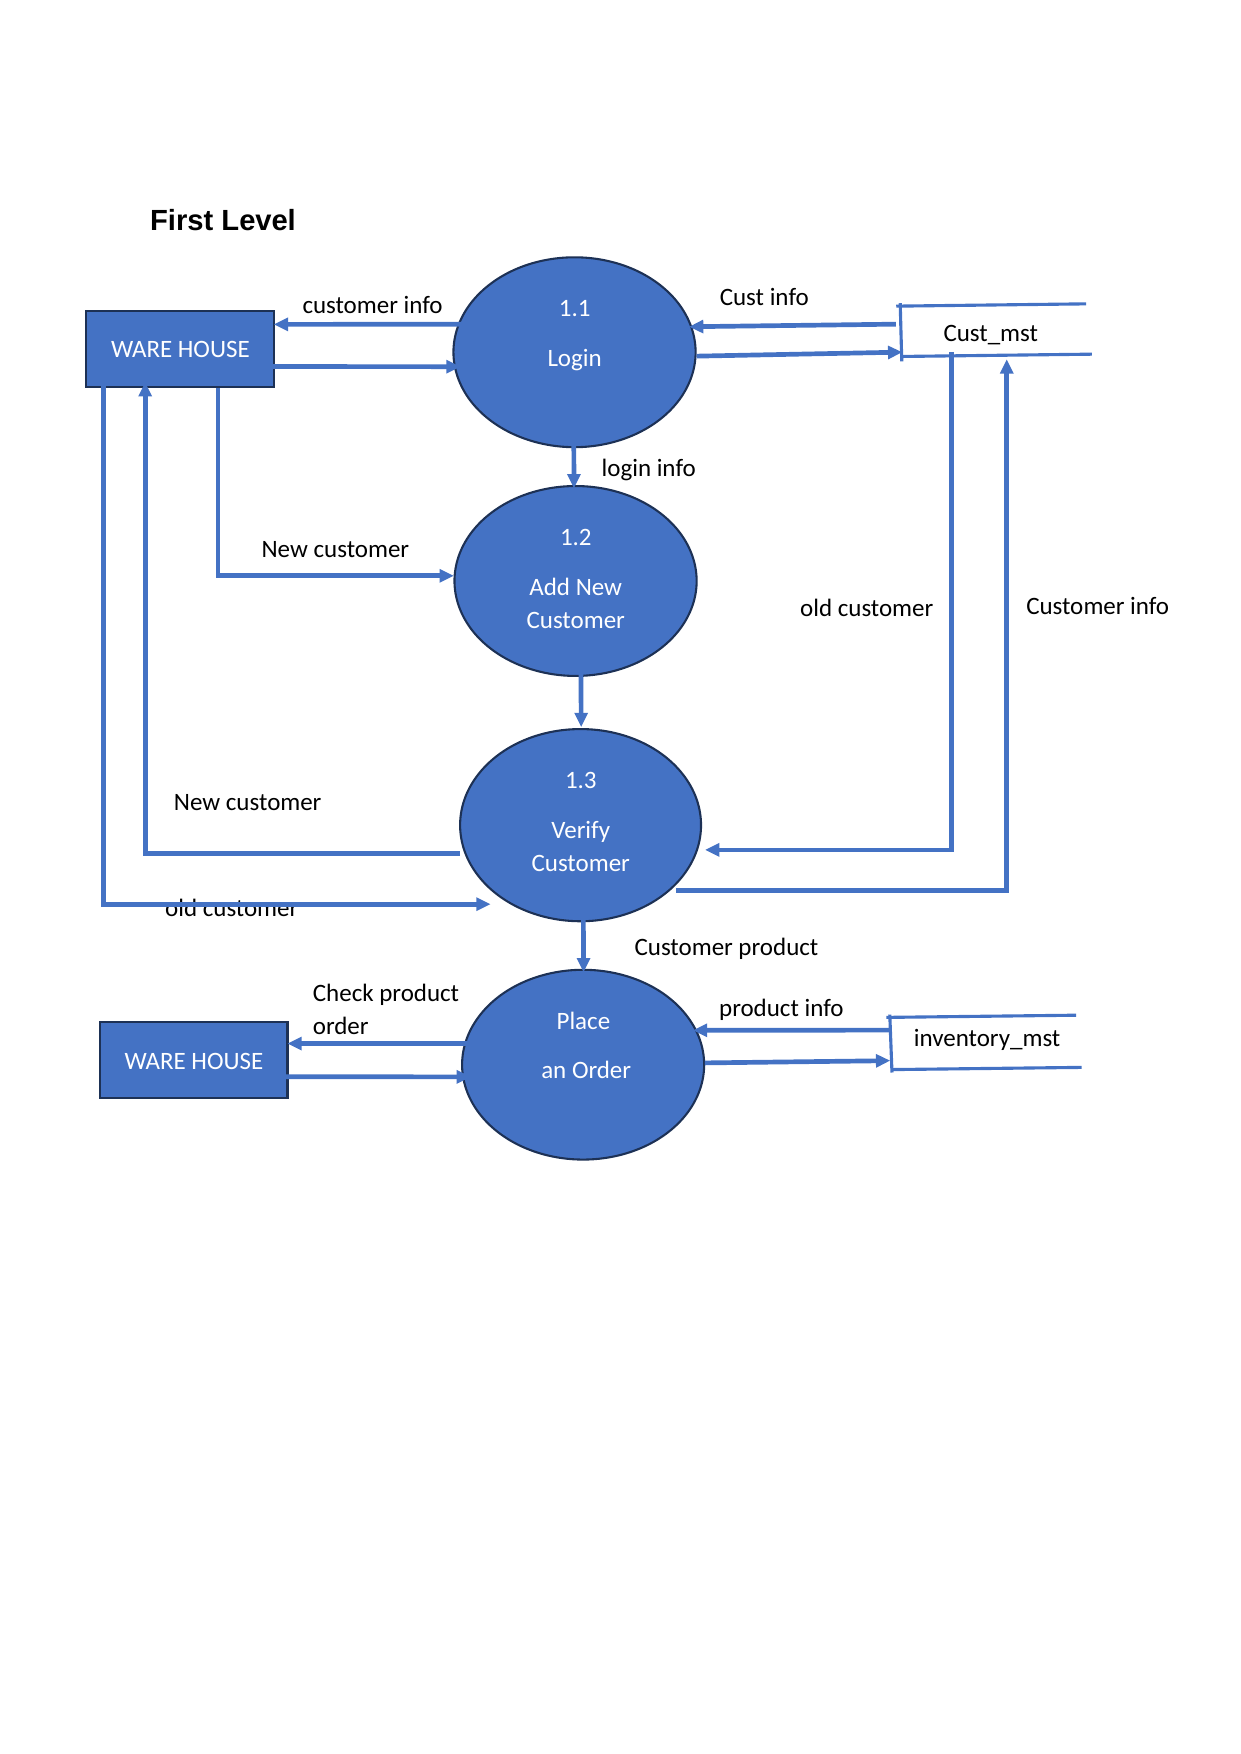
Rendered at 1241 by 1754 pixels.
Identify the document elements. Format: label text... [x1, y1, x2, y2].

text First Level [150, 203, 1090, 236]
